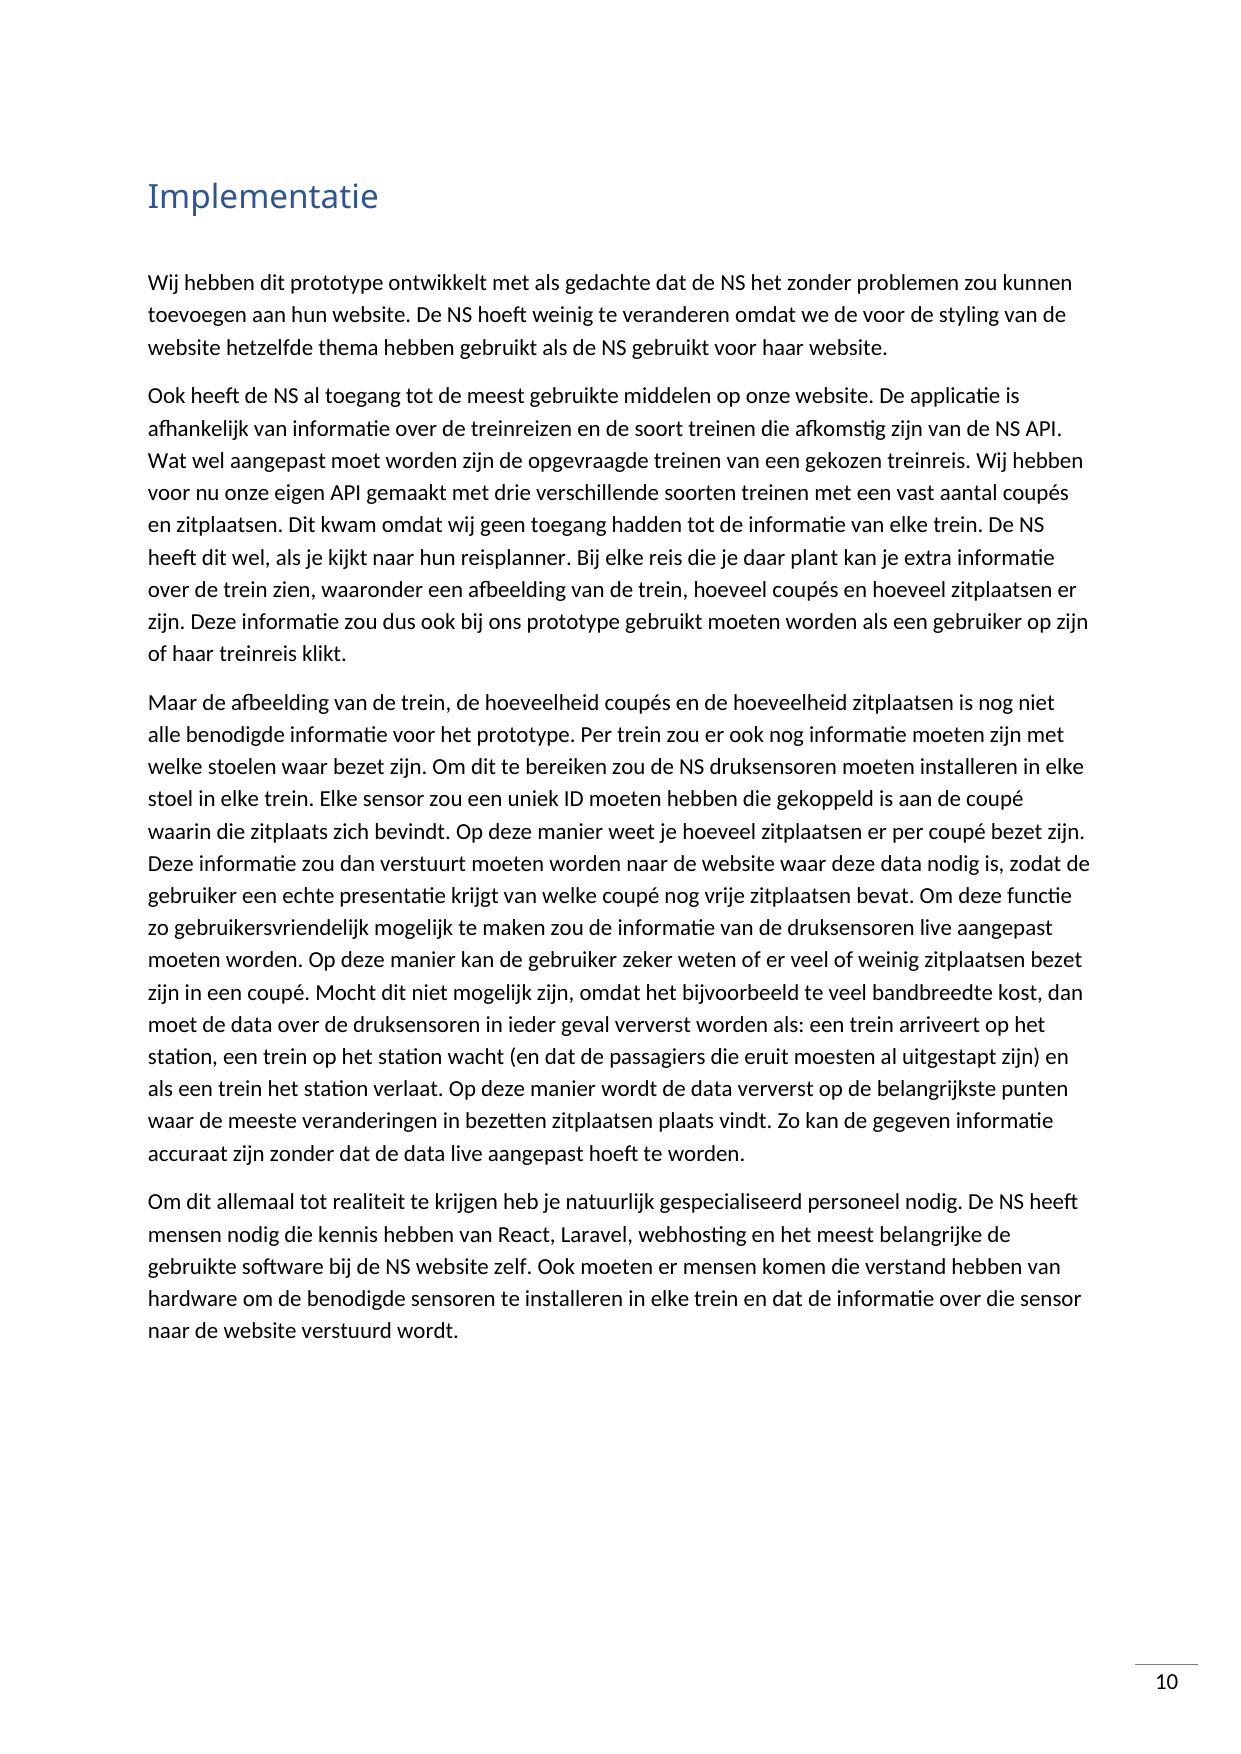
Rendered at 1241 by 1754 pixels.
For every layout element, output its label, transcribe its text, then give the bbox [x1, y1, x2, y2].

text Wij hebben dit prototype ontwikkelt met als gedachte dat de NS het zonder problemen zou kunnen toevoegen aan hun website. De NS hoeft weinig te veranderen omdat we de voor de styling van de website hetzelfde thema hebben gebruikt als de NS gebruikt voor haar website. [148, 268, 1093, 361]
text Maar de afbeelding van de trein, de hoeveelheid coupés en de hoeveelheid zitplaatsen is nog niet alle benodigde informatie voor het prototype. Per trein zou er ook nog informatie moeten zijn met welke stoelen waar bezet zijn. Om dit te bereiken zou de NS druksensoren moeten installeren in elke stoel in elke trein. Elke sensor zou een uniek ID moeten hebben die gekoppeld is aan de coupé waarin die zitplaats zich bevindt. Op deze manier weet je hoeveel zitplaatsen er per coupé bezet zijn. Deze informatie zou dan verstuurt moeten worden naar de website waar deze data nodig is, zodat de gebruiker een echte presentatie krijgt van welke coupé nog vrije zitplaatsen bevat. Om deze functie zo gebruikersvriendelijk mogelijk te maken zou de informatie van de druksensoren live aangepast moeten worden. Op deze manier kan de gebruiker zeker weten of er veel of weinig zitplaatsen bezet zijn in een coupé. Mocht dit niet mogelijk zijn, omdat het bijvoorbeeld te veel bandbreedte kost, dan moet de data over de druksensoren in ieder geval ververst worden als: een trein arriveert op het station, een trein op het station wacht (en dat de passagiers die eruit moesten al uitgestapt zijn) en als een trein het station verlaat. Op deze manier wordt de data ververst op de belangrijkste punten waar de meeste veranderingen in bezetten zitplaatsen plaats vindt. Zo kan de gegeven informatie accuraat zijn zonder dat de data live aangepast hoeft te worden. [148, 688, 1093, 1167]
text Ook heeft de NS al toegang tot de meest gebruikte middelen op onze website. De applicatie is afhankelijk van informatie over de treinreizen en de soort treinen die afkomstig zijn van de NS API. Wat wel aangepast moet worden zijn de opgevraagde treinen van een gekozen treinreis. Wij hebben voor nu onze eigen API gemaakt met drie verschillende soorten treinen met een vast aantal coupés en zitplaatsen. Dit kwam omdat wij geen toegang hadden tot de informatie van elke trein. De NS heeft dit wel, als je kijkt naar hun reisplanner. Bij elke reis die je daar plant kan je extra informatie over de trein zien, waaronder een afbeelding van de trein, hoeveel coupés en hoeveel zitplaatsen er zijn. Deze informatie zou dus ook bij ons prototype gebruikt moeten worden als een gebruiker op zijn of haar treinreis klikt. [148, 382, 1093, 667]
subtitle Implementatie [148, 173, 1093, 218]
text Om dit allemaal tot realiteit te krijgen heb je natuurlijk gespecialiseerd personeel nodig. De NS heeft mensen nodig die kennis hebben van React, Laravel, webhosting en het meest belangrijke de gebruikte software bij de NS website zelf. Ook moeten er mensen komen die verstand hebben van hardware om de benodigde sensoren te installeren in elke trein en dat de informatie over die sensor naar de website verstuurd wordt. [148, 1187, 1093, 1344]
